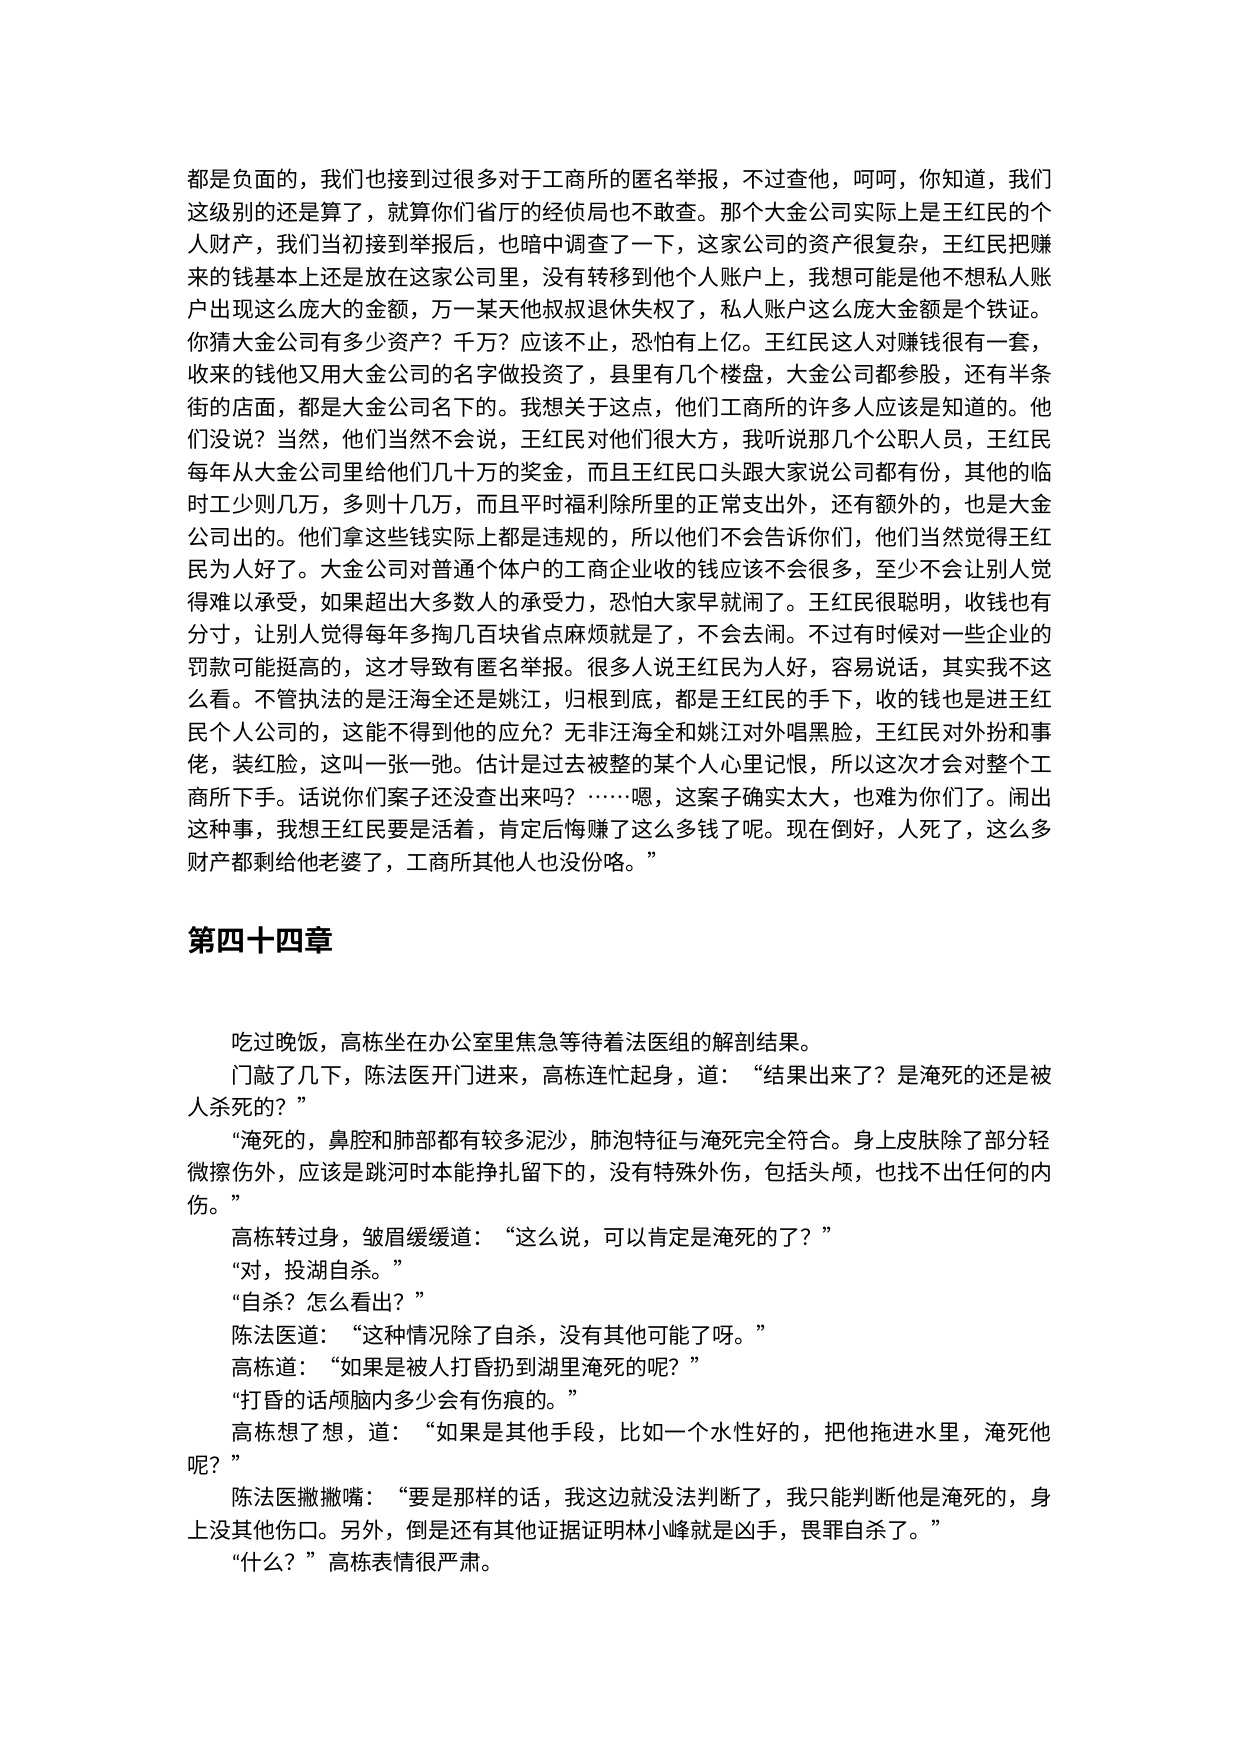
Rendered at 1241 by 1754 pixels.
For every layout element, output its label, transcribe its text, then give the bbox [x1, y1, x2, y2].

text “淹死的，鼻腔和肺部都有较多泥沙，肺泡特征与淹死完全符合。身上皮肤除了部分轻微擦伤外，应该是跳河时本能挣扎留下的，没有特殊外伤，包括头颅，也找不出任何的内伤。” [187, 1122, 1053, 1220]
text 陈法医道：“这种情况除了自杀，没有其他可能了呀。” [187, 1317, 1053, 1350]
text “自杀？怎么看出？” [187, 1285, 1053, 1317]
text 陈法医撇撇嘴：“要是那样的话，我这边就没法判断了，我只能判断他是淹死的，身上没其他伤口。另外，倒是还有其他证据证明林小峰就是凶手，畏罪自杀了。” [187, 1480, 1053, 1545]
text 高栋想了想，道：“如果是其他手段，比如一个水性好的，把他拖进水里，淹死他呢？” [187, 1415, 1053, 1480]
text “对，投湖自杀。” [187, 1252, 1053, 1285]
subtitle 第四十四章 [187, 906, 1053, 971]
text “什么？”高栋表情很严肃。 [187, 1545, 1053, 1577]
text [187, 162, 1053, 877]
text 高栋转过身，皱眉缓缓道：“这么说，可以肯定是淹死的了？” [187, 1220, 1053, 1252]
text 吃过晚饭，高栋坐在办公室里焦急等待着法医组的解剖结果。 [187, 1025, 1053, 1057]
text “打昏的话颅脑内多少会有伤痕的。” [187, 1382, 1053, 1415]
text 门敲了几下，陈法医开门进来，高栋连忙起身，道：“结果出来了？是淹死的还是被人杀死的？” [187, 1057, 1053, 1122]
text 高栋道：“如果是被人打昏扔到湖里淹死的呢？” [187, 1350, 1053, 1382]
